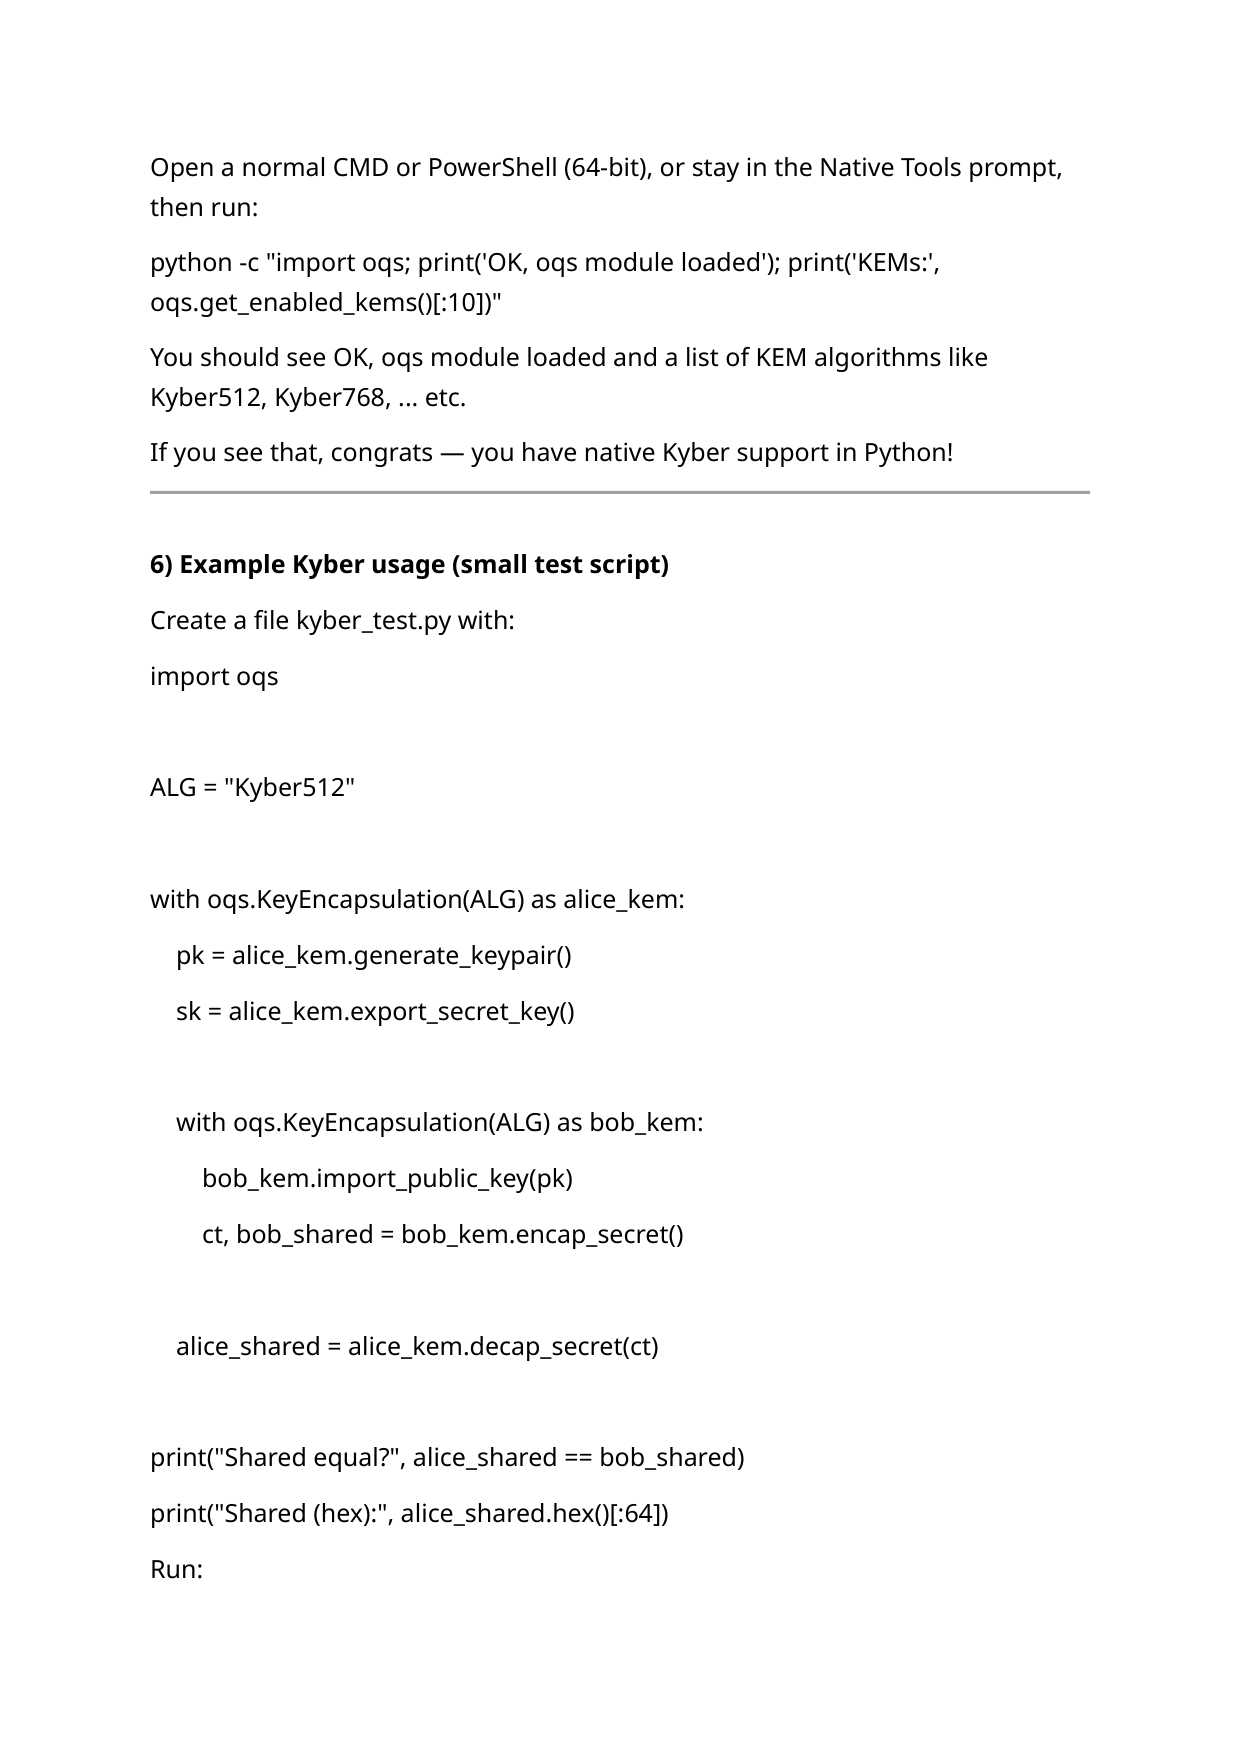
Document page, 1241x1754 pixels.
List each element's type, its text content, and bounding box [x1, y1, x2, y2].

text print("Shared equal?", alice_shared == bob_shared) [150, 1440, 1090, 1474]
text ALG = "Kyber512" [150, 770, 1090, 804]
text with oqs.KeyEncapsulation(ALG) as alice_kem: [150, 882, 1090, 916]
text If you see that, congrats — you have native Kyber support in Python! [150, 435, 1090, 469]
text bob_kem.import_public_key(pk) [150, 1161, 1090, 1195]
text alice_shared = alice_kem.decap_secret(ct) [150, 1328, 1090, 1362]
text Create a file kyber_test.py with: [150, 602, 1090, 637]
text Open a normal CMD or PowerShell (64-bit), or stay in the Native Tools prompt, then run: [150, 150, 1090, 223]
text pk = alice_kem.generate_keypair() [150, 937, 1090, 972]
text print("Shared (hex):", alice_shared.hex()[:64]) [150, 1496, 1090, 1530]
text ct, bob_shared = bob_kem.encap_secret() [150, 1217, 1090, 1251]
text python -c "import oqs; print('OK, oqs module loaded'); print('KEMs:', oqs.get_enabled_kems()[:10])" [150, 245, 1090, 318]
text with oqs.KeyEncapsulation(ALG) as bob_kem: [150, 1105, 1090, 1139]
text Run: [150, 1552, 1090, 1586]
text 6) Example Kyber usage (small test script) [150, 547, 1090, 581]
text sk = alice_kem.export_secret_key() [150, 993, 1090, 1027]
text You should see OK, oqs module loaded and a list of KEM algorithms like Kyber512, Kyber768, ... etc. [150, 340, 1090, 413]
text import oqs [150, 658, 1090, 692]
